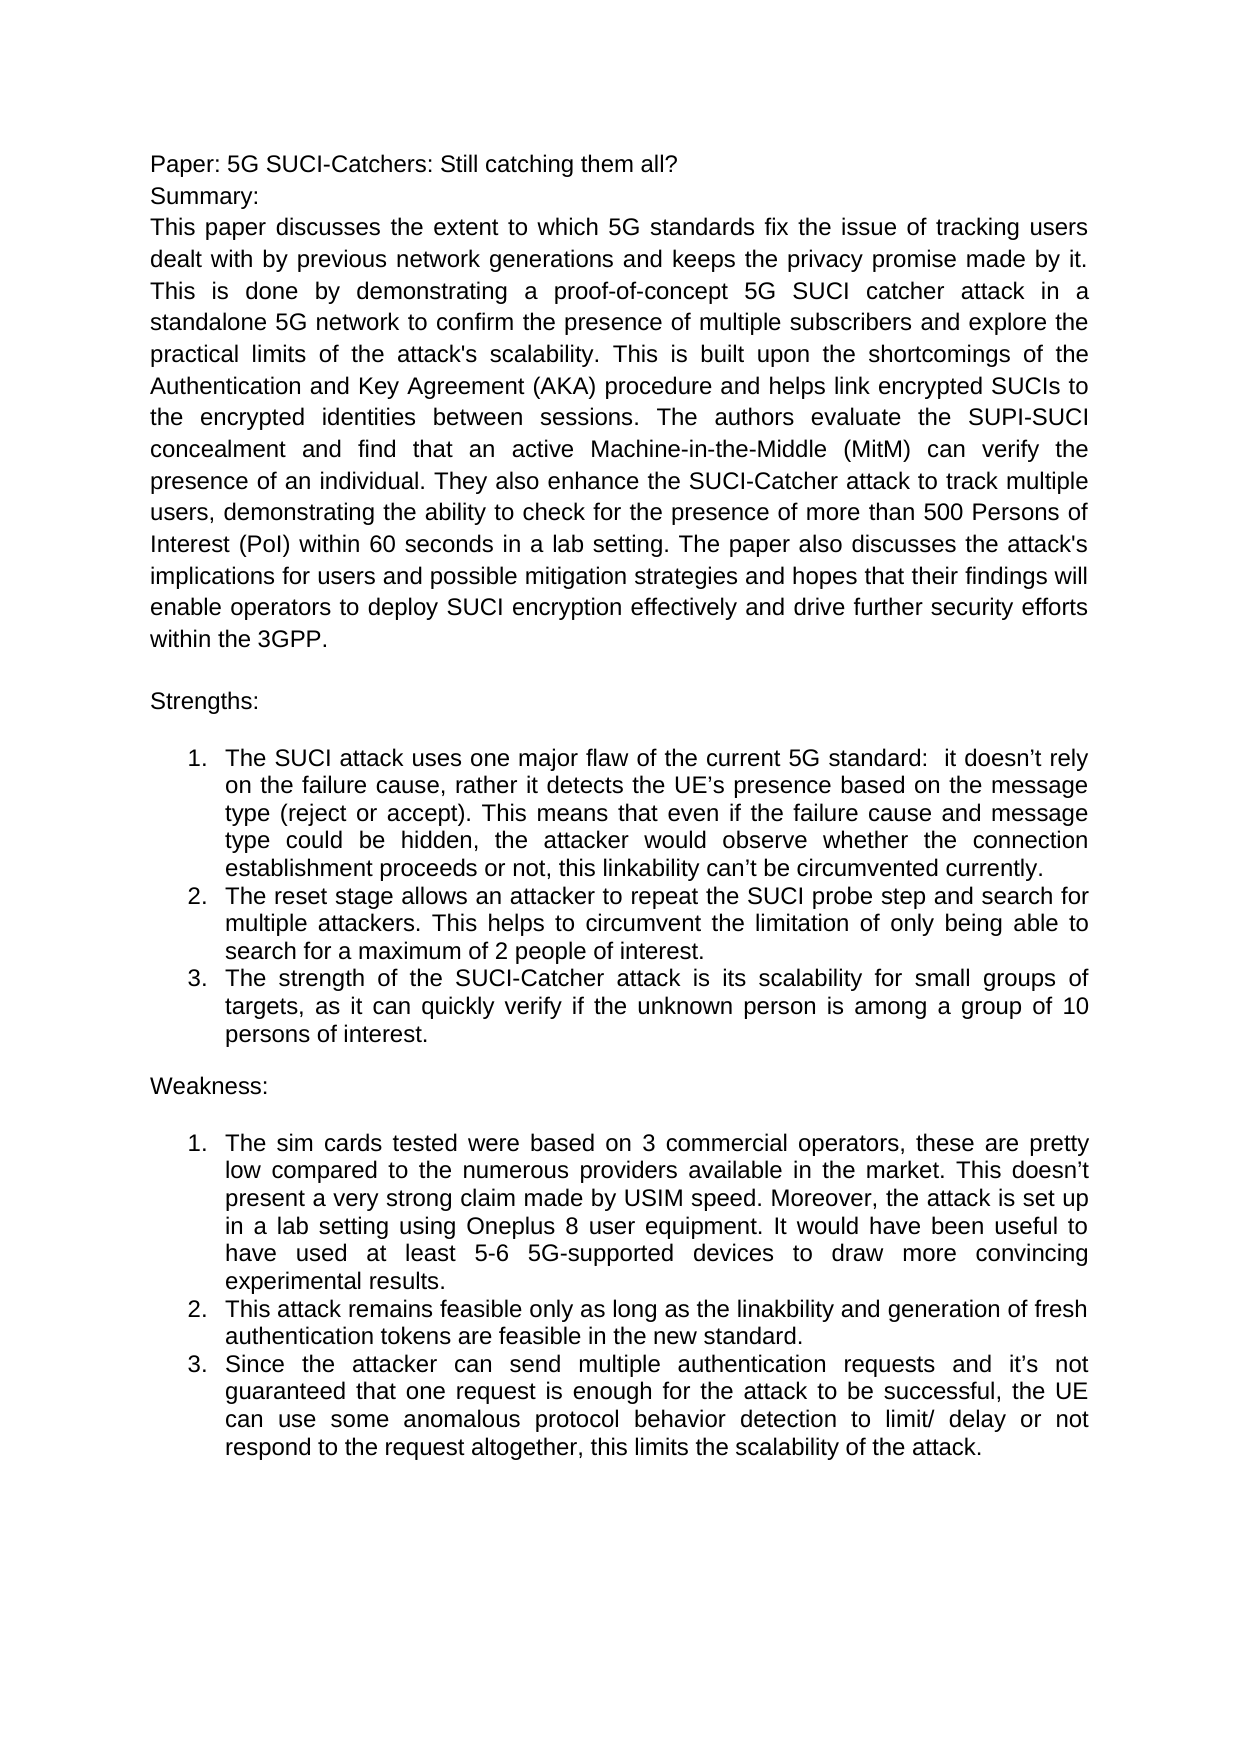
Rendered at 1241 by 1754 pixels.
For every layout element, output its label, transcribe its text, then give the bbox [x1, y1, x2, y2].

text This paper discusses the extent to which 5G standards fix the issue of tracking users dealt with by previous network generations and keeps the privacy promise made by it. This is done by demonstrating a proof-of-concept 5G SUCI catcher attack in a standalone 5G network to confirm the presence of multiple subscribers and explore the practical limits of the attack's scalability. This is built upon the shortcomings of the Authentication and Key Agreement (AKA) procedure and helps link encrypted SUCIs to the encrypted identities between sessions. The authors evaluate the SUPI-SUCI concealment and find that an active Machine-in-the-Middle (MitM) can verify the presence of an individual. They also enhance the SUCI-Catcher attack to track multiple users, demonstrating the ability to check for the presence of more than 500 Persons of Interest (PoI) within 60 seconds in a lab setting. The paper also discusses the attack's implications for users and possible mitigation strategies and hopes that their findings will enable operators to deploy SUCI encryption effectively and drive further security efforts within the 3GPP. [150, 213, 1090, 653]
list The reset stage allows an attacker to repeat the SUCI probe step and search for multiple attackers. This helps to circumvent the limitation of only being able to search for a maximum of 2 people of interest. [187, 882, 1090, 964]
text Summary: [150, 182, 1090, 209]
text Paper: 5G SUCI-Catchers: Still catching them all? [150, 150, 1090, 178]
text Weakness: [150, 1072, 1090, 1100]
list The strength of the SUCI-Catcher attack is its scalability for small groups of targets, as it can quickly verify if the unknown person is among a group of 10 persons of interest. [187, 964, 1090, 1047]
list The SUCI attack uses one major flaw of the current 5G standard: it doesn’t rely on the failure cause, rather it detects the UE’s presence based on the message type (reject or accept). This means that even if the failure cause and message type could be hidden, the attacker would observe whether the connection establishment proceeds or not, this linkability can’t be circumvented currently. [187, 743, 1090, 882]
text Strengths: [150, 687, 1090, 714]
list Since the attacker can send multiple authentication requests and it’s not guaranteed that one request is enough for the attack to be successful, the UE can use some anomalous protocol behavior detection to limit/ delay or not respond to the request altogether, this limits the scalability of the attack. [187, 1350, 1090, 1460]
list This attack remains feasible only as long as the linakbility and generation of fresh authentication tokens are feasible in the new standard. [187, 1294, 1090, 1350]
list The sim cards tested were based on 3 commercial operators, these are pretty low compared to the numerous providers available in the market. This doesn’t present a very strong claim made by USIM speed. Moreover, the attack is set up in a lab setting using Oneplus 8 user equipment. It would have been useful to have used at least 5-6 5G-supported devices to draw more convincing experimental results. [187, 1129, 1090, 1294]
